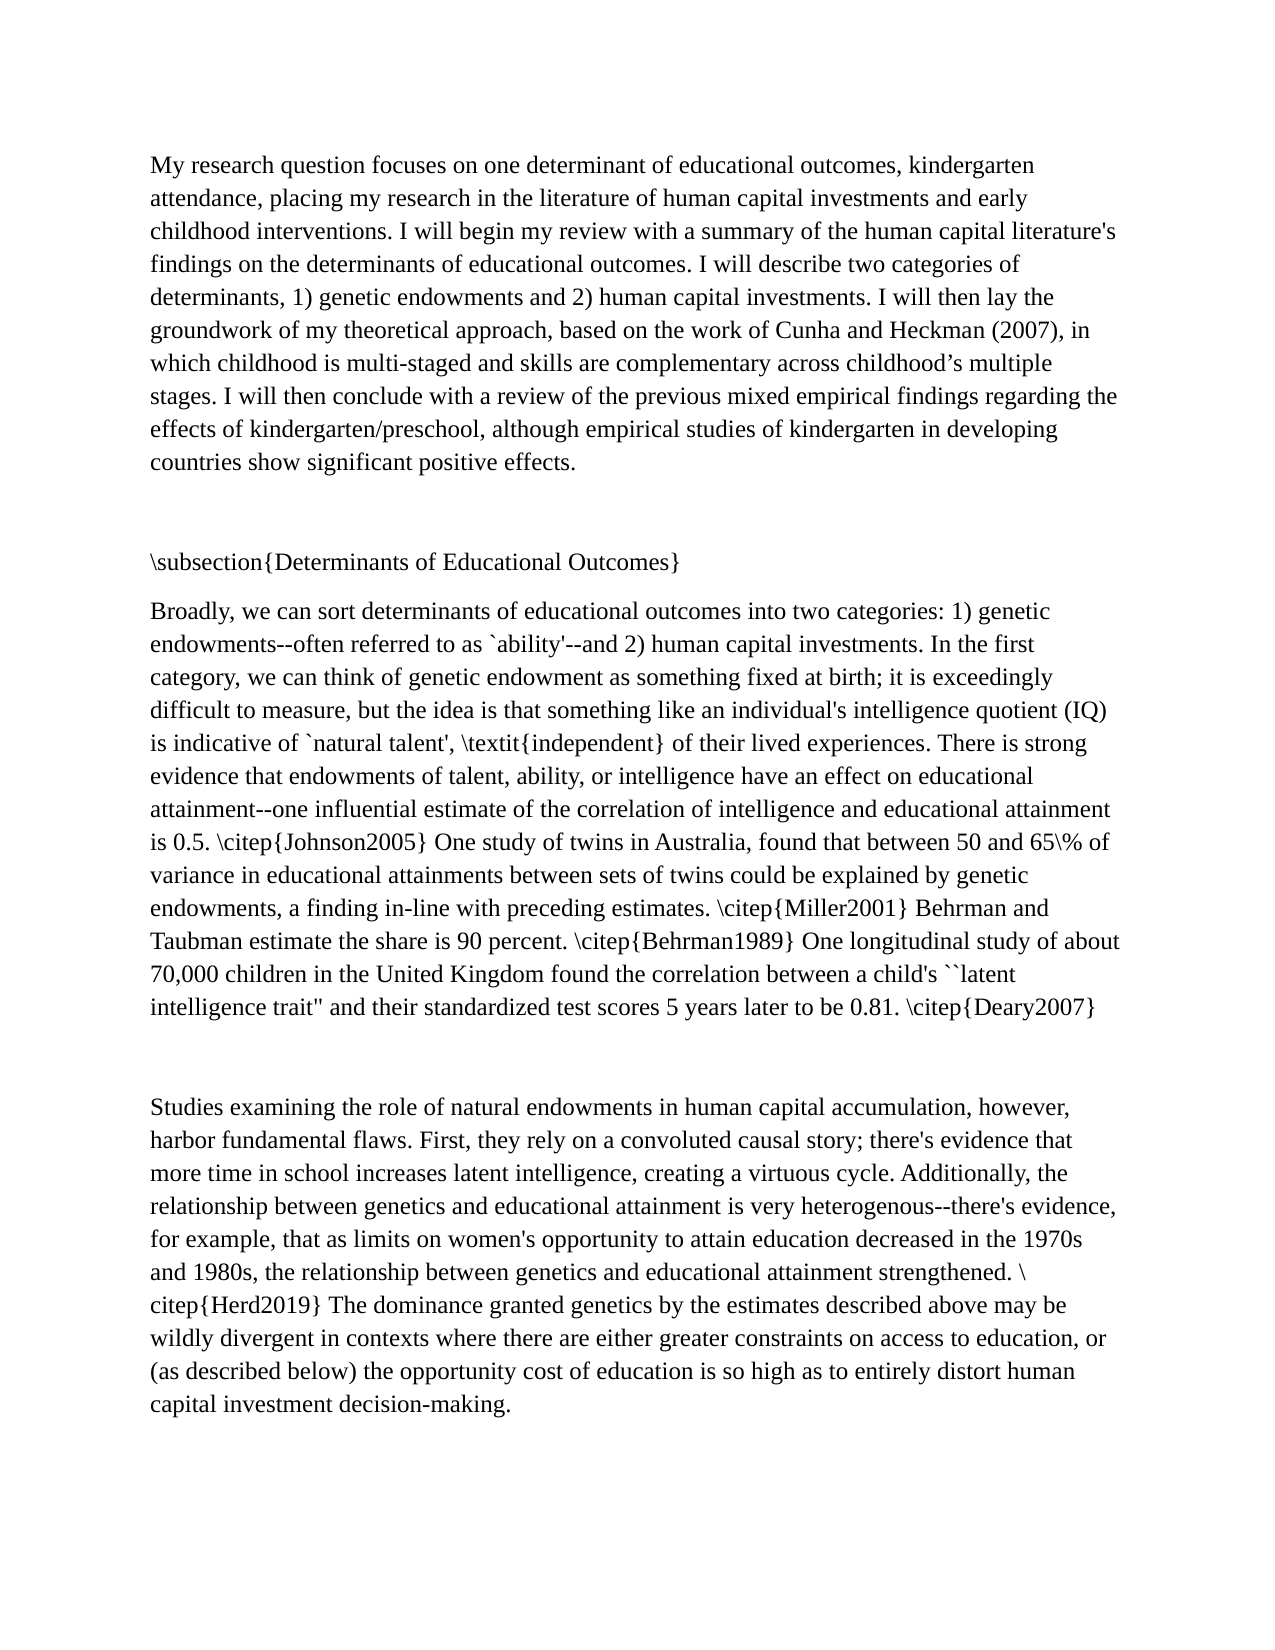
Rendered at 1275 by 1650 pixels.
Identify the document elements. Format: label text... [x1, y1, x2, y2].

text \subsection{Determinants of Educational Outcomes} [150, 547, 1125, 575]
text Studies examining the role of natural endowments in human capital accumulation, however, harbor fundamental flaws. First, they rely on a convoluted causal story; there's evidence that more time in school increases latent intelligence, creating a virtuous cycle. Additionally, the relationship between genetics and educational attainment is very heterogenous--there's evidence, for example, that as limits on women's opportunity to attain education decreased in the 1970s and 1980s, the relationship between genetics and educational attainment strengthened. \citep{Herd2019} The dominance granted genetics by the estimates described above may be wildly divergent in contexts where there are either greater constraints on access to education, or (as described below) the opportunity cost of education is so high as to entirely distort human capital investment decision-making. [150, 1092, 1125, 1418]
text My research question focuses on one determinant of educational outcomes, kindergarten attendance, placing my research in the literature of human capital investments and early childhood interventions. I will begin my review with a summary of the human capital literature's findings on the determinants of educational outcomes. I will describe two categories of determinants, 1) genetic endowments and 2) human capital investments. I will then lay the groundwork of my theoretical approach, based on the work of Cunha and Heckman (2007), in which childhood is multi-staged and skills are complementary across childhood’s multiple stages. I will then conclude with a review of the previous mixed empirical findings regarding the effects of kindergarten/preschool, although empirical studies of kindergarten in developing countries show significant positive effects. [150, 150, 1125, 476]
text Broadly, we can sort determinants of educational outcomes into two categories: 1) genetic endowments--often referred to as `ability'--and 2) human capital investments. In the first category, we can think of genetic endowment as something fixed at birth; it is exceedingly difficult to measure, but the idea is that something like an individual's intelligence quotient (IQ) is indicative of `natural talent', \textit{independent} of their lived experiences. There is strong evidence that endowments of talent, ability, or intelligence have an effect on educational attainment--one influential estimate of the correlation of intelligence and educational attainment is 0.5. \citep{Johnson2005} One study of twins in Australia, found that between 50 and 65\% of variance in educational attainments between sets of twins could be explained by genetic endowments, a finding in-line with preceding estimates. \citep{Miller2001} Behrman and Taubman estimate the share is 90 percent. \citep{Behrman1989} One longitudinal study of about 70,000 children in the United Kingdom found the correlation between a child's ``latent intelligence trait" and their standardized test scores 5 years later to be 0.81. \citep{Deary2007} [150, 596, 1125, 1021]
